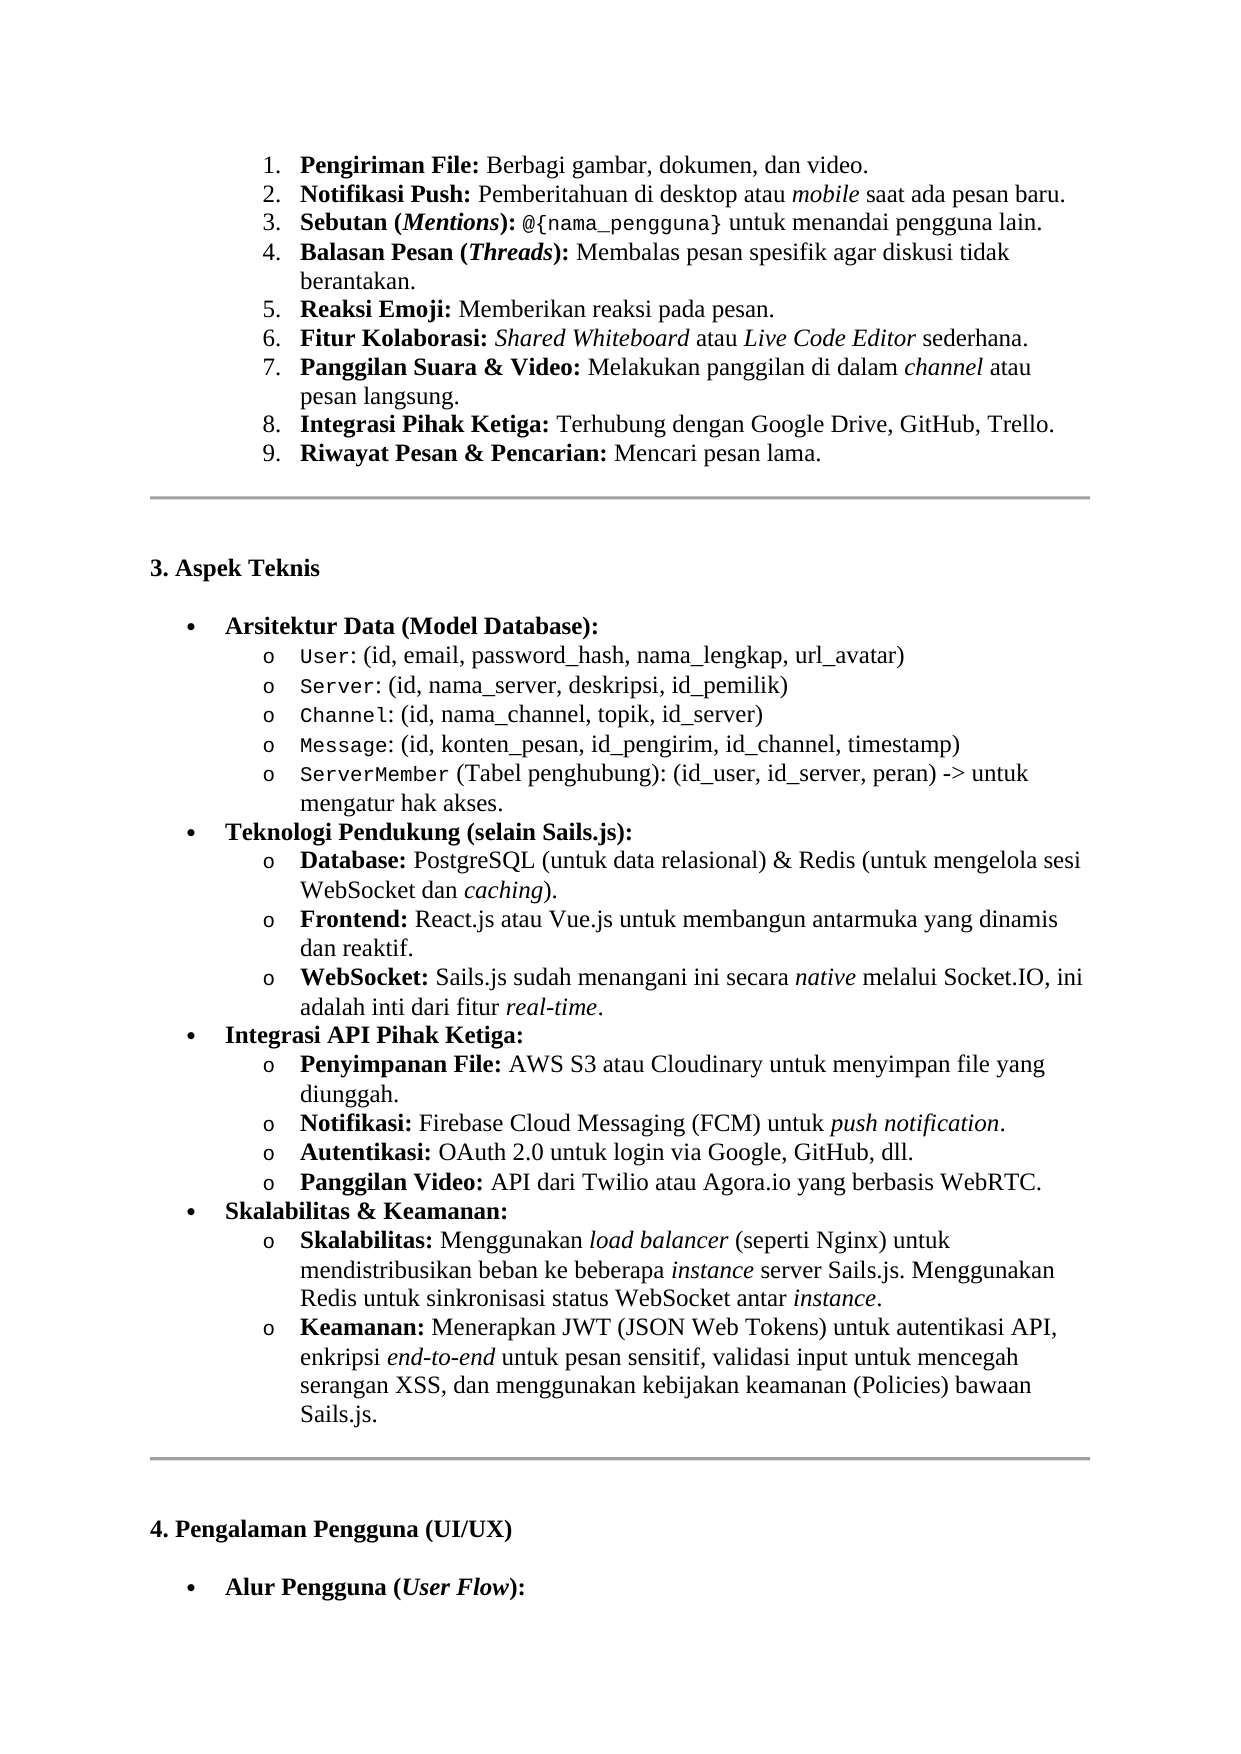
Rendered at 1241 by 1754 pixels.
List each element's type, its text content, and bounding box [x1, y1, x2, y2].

list Arsitektur Data (Model Database): [187, 611, 1090, 640]
list User: (id, email, password_hash, nama_lengkap, url_avatar) [262, 640, 1090, 670]
list Penyimpanan File: AWS S3 atau Cloudinary untuk menyimpan file yang diunggah. [262, 1049, 1090, 1108]
list Panggilan Video: API dari Twilio atau Agora.io yang berbasis WebRTC. [262, 1167, 1090, 1196]
text 4. Pengalaman Pengguna (UI/UX) [150, 1514, 1090, 1543]
list Integrasi Pihak Ketiga: Terhubung dengan Google Drive, GitHub, Trello. [262, 409, 1090, 438]
list Reaksi Emoji: Memberikan reaksi pada pesan. [262, 294, 1090, 323]
list Integrasi API Pihak Ketiga: [187, 1021, 1090, 1049]
list WebSocket: Sails.js sudah menangani ini secara native melalui Socket.IO, ini adalah inti dari fitur real-time. [262, 962, 1090, 1021]
list Pengiriman File: Berbagi gambar, dokumen, dan video. [262, 150, 1090, 179]
list Sebutan (Mentions): @{nama_pengguna} untuk menandai pengguna lain. [262, 207, 1090, 237]
list Riwayat Pesan & Pencarian: Mencari pesan lama. [262, 438, 1090, 467]
text 3. Aspek Teknis [150, 553, 1090, 582]
list Database: PostgreSQL (untuk data relasional) & Redis (untuk mengelola sesi WebSocket dan caching). [262, 846, 1090, 904]
list Alur Pengguna (User Flow): [187, 1572, 1090, 1601]
list Teknologi Pendukung (selain Sails.js): [187, 817, 1090, 846]
list Keamanan: Menerapkan JWT (JSON Web Tokens) untuk autentikasi API, enkripsi end-to-end untuk pesan sensitif, validasi input untuk mencegah serangan XSS, dan menggunakan kebijakan keamanan (Policies) bawaan Sails.js. [262, 1312, 1090, 1428]
list Server: (id, nama_server, deskripsi, id_pemilik) [262, 670, 1090, 699]
list Notifikasi: Firebase Cloud Messaging (FCM) untuk push notification. [262, 1108, 1090, 1137]
list Skalabilitas & Keamanan: [187, 1196, 1090, 1225]
list Skalabilitas: Menggunakan load balancer (seperti Nginx) untuk mendistribusikan beban ke beberapa instance server Sails.js. Menggunakan Redis untuk sinkronisasi status WebSocket antar instance. [262, 1225, 1090, 1312]
list Autentikasi: OAuth 2.0 untuk login via Google, GitHub, dll. [262, 1137, 1090, 1167]
list Balasan Pesan (Threads): Membalas pesan spesifik agar diskusi tidak berantakan. [262, 237, 1090, 294]
list Channel: (id, nama_channel, topik, id_server) [262, 699, 1090, 729]
list Notifikasi Push: Pemberitahuan di desktop atau mobile saat ada pesan baru. [262, 179, 1090, 207]
list ServerMember (Tabel penghubung): (id_user, id_server, peran) -> untuk mengatur hak akses. [262, 758, 1090, 817]
list Message: (id, konten_pesan, id_pengirim, id_channel, timestamp) [262, 729, 1090, 758]
list Frontend: React.js atau Vue.js untuk membangun antarmuka yang dinamis dan reaktif. [262, 904, 1090, 962]
list Panggilan Suara & Video: Melakukan panggilan di dalam channel atau pesan langsung. [262, 352, 1090, 409]
list Fitur Kolaborasi: Shared Whiteboard atau Live Code Editor sederhana. [262, 323, 1090, 352]
